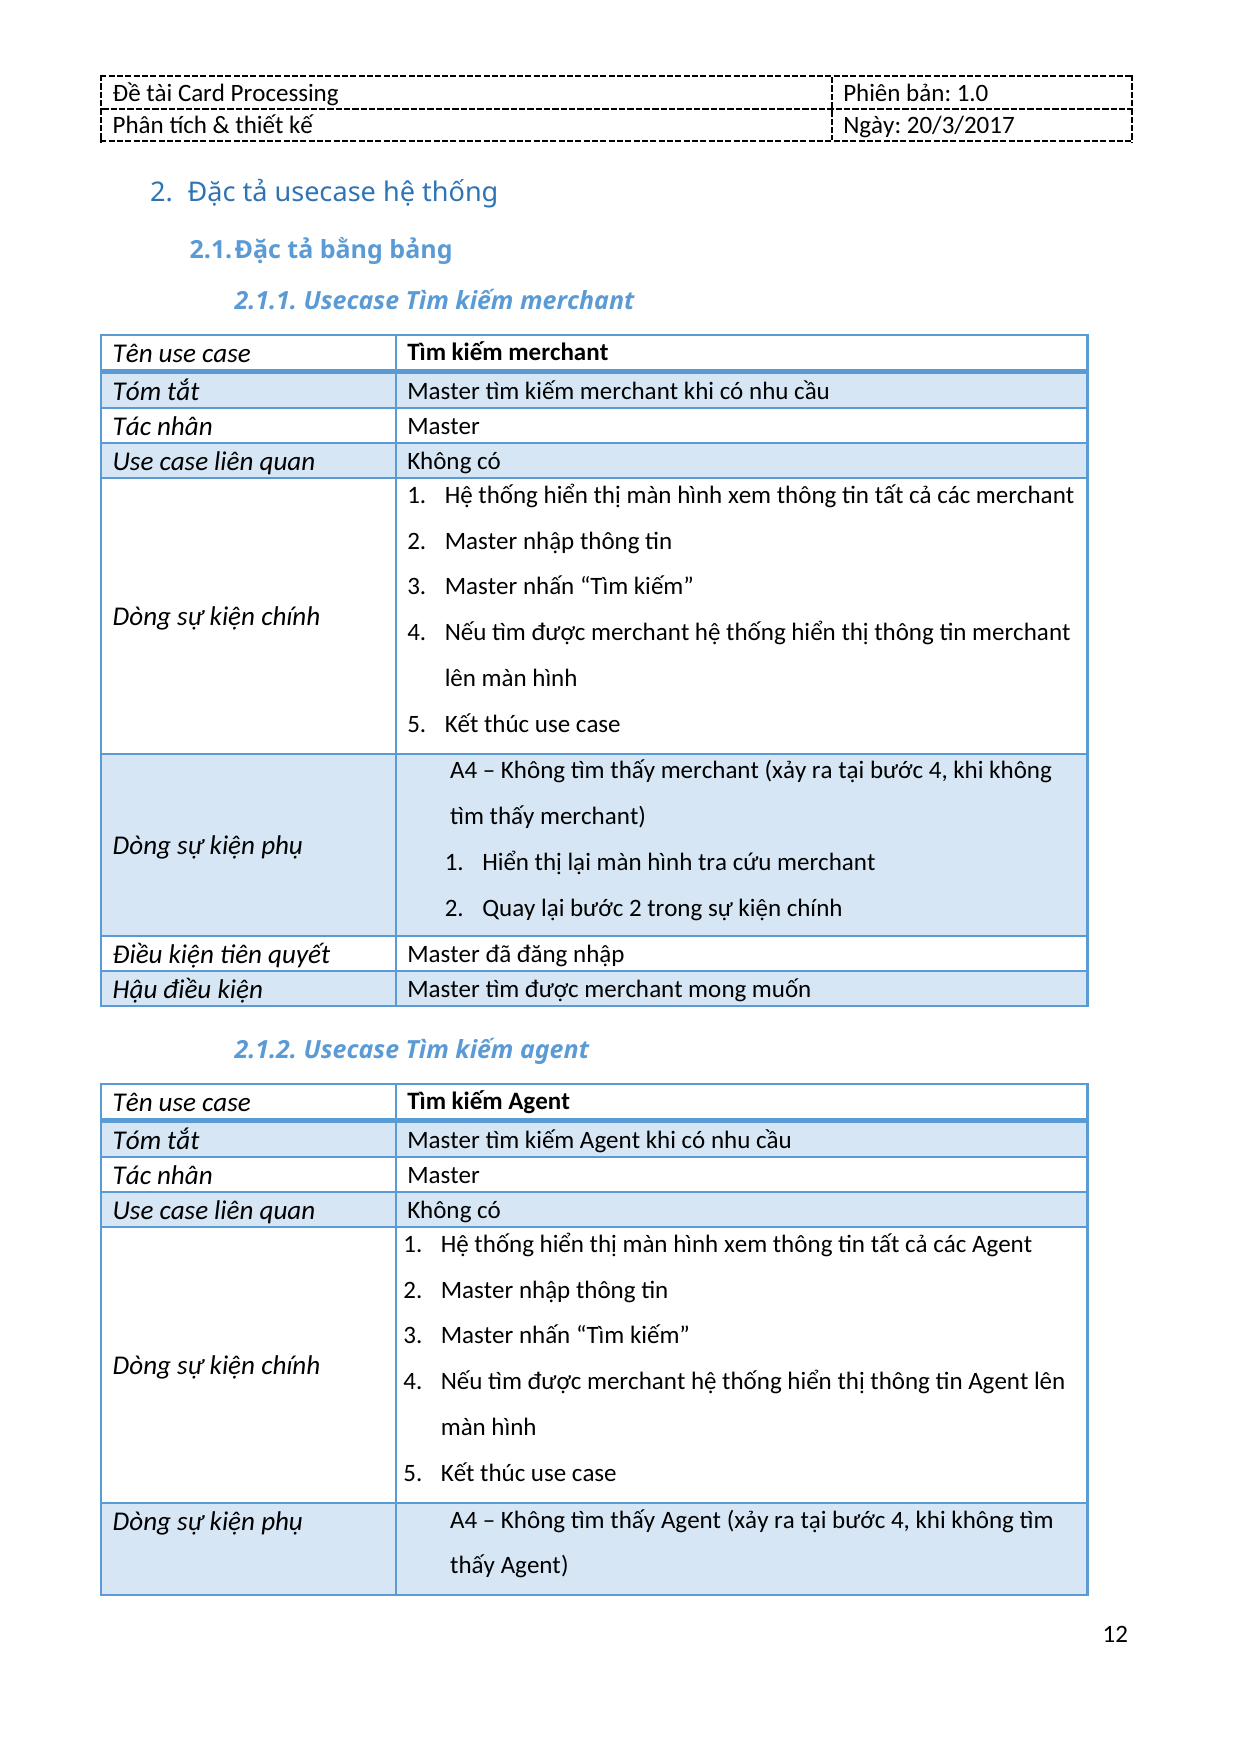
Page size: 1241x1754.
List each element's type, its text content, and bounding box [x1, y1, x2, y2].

table_cell Master tìm kiếm Agent khi có nhu cầu [397, 1123, 1086, 1156]
table_cell Không có [397, 1193, 1086, 1226]
table_header Tên use case [102, 336, 395, 369]
table_cell Master tìm được merchant mong muốn [397, 972, 1086, 1005]
table_cell Không có [397, 444, 1086, 477]
table_cell Use case liên quan [102, 444, 395, 477]
table_cell Master đã đăng nhập [397, 937, 1086, 970]
table_header Tìm kiếm merchant [397, 336, 1086, 369]
subtitle Đặc tả usecase hệ thống [150, 173, 1128, 210]
subtitle Đặc tả bằng bảng [189, 232, 1128, 266]
table_cell Tác nhân [102, 1158, 395, 1191]
table_cell A4 – Không tìm thấy Agent (xảy ra tại bước 4, khi không tìm thấy Agent) Hiển thị lại màn hình tra cứu Agent Quay lại bước 2 trong sự kiện chính [397, 1504, 1086, 1594]
table_cell Hậu điều kiện [102, 972, 395, 1005]
table_cell Dòng sự kiện chính [102, 1228, 395, 1502]
table_cell Master [397, 1158, 1086, 1191]
table_cell Master [397, 409, 1086, 442]
table_cell A4 – Không tìm thấy merchant (xảy ra tại bước 4, khi không tìm thấy merchant) Hiển thị lại màn hình tra cứu merchant Quay lại bước 2 trong sự kiện chính [397, 755, 1086, 935]
table_cell Dòng sự kiện phụ [102, 1504, 395, 1594]
table_cell Master tìm kiếm merchant khi có nhu cầu [397, 374, 1086, 407]
table_cell Hệ thống hiển thị màn hình xem thông tin tất cả các merchant Master nhập thông tin Master nhấn “Tìm kiếm” Nếu tìm được merchant hệ thống hiển thị thông tin merchant lên màn hình Kết thúc use case [397, 479, 1086, 752]
table_cell Dòng sự kiện phụ [102, 755, 395, 935]
table_cell Dòng sự kiện chính [102, 479, 395, 752]
table_cell Use case liên quan [102, 1193, 395, 1226]
table_cell Tóm tắt [102, 1123, 395, 1156]
table_cell Điều kiện tiên quyết [102, 937, 395, 970]
subtitle 2.1.1. Usecase Tìm kiếm merchant [234, 283, 1128, 317]
table_cell Hệ thống hiển thị màn hình xem thông tin tất cả các Agent Master nhập thông tin Master nhấn “Tìm kiếm” Nếu tìm được merchant hệ thống hiển thị thông tin Agent lên màn hình Kết thúc use case [397, 1228, 1086, 1502]
subtitle 2.1.2. Usecase Tìm kiếm agent [234, 1032, 1128, 1066]
table_cell Tác nhân [102, 409, 395, 442]
table_header Tìm kiếm Agent [397, 1085, 1086, 1118]
table_header Tên use case [102, 1085, 395, 1118]
table_cell Tóm tắt [102, 374, 395, 407]
